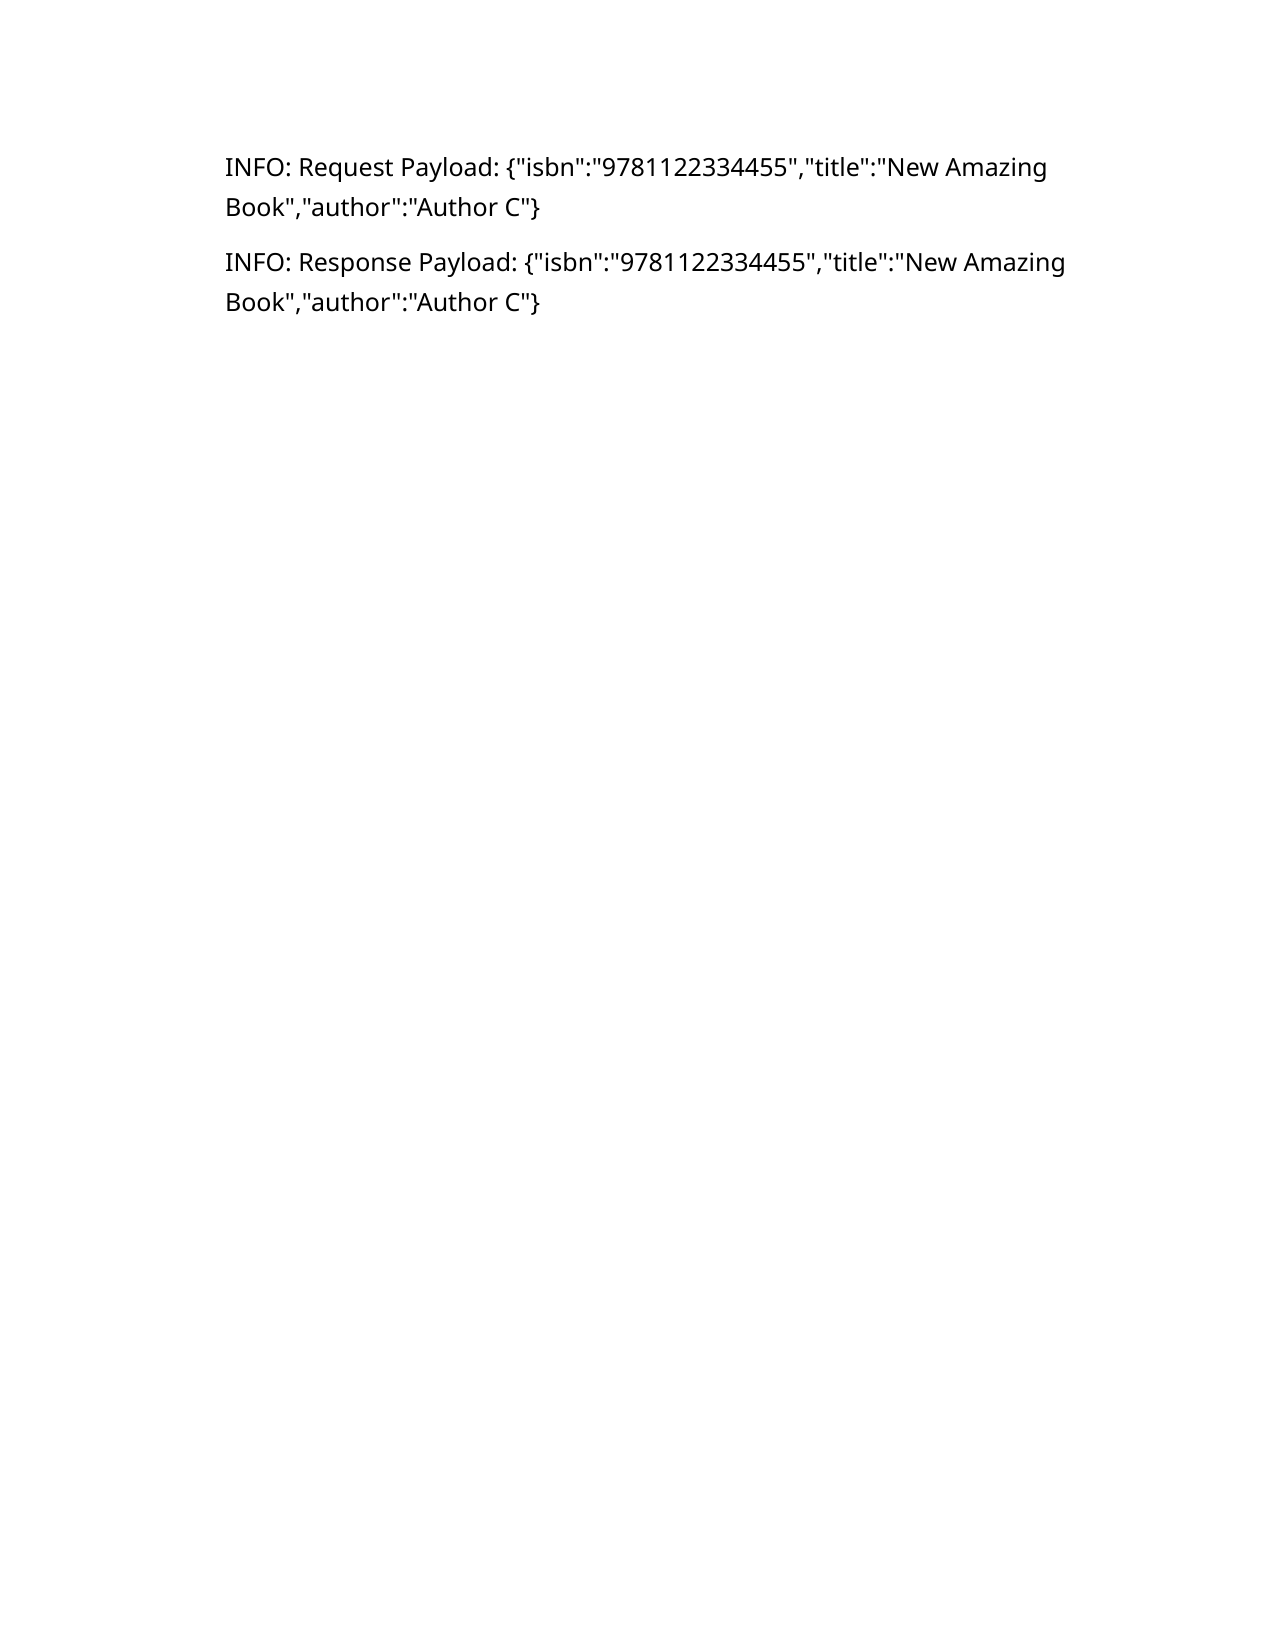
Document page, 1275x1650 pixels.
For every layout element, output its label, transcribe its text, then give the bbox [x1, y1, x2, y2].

text INFO: Response Payload: {"isbn":"9781122334455","title":"New Amazing Book","author":"Author C"} [225, 245, 1125, 318]
text INFO: Request Payload: {"isbn":"9781122334455","title":"New Amazing Book","author":"Author C"} [225, 150, 1125, 223]
